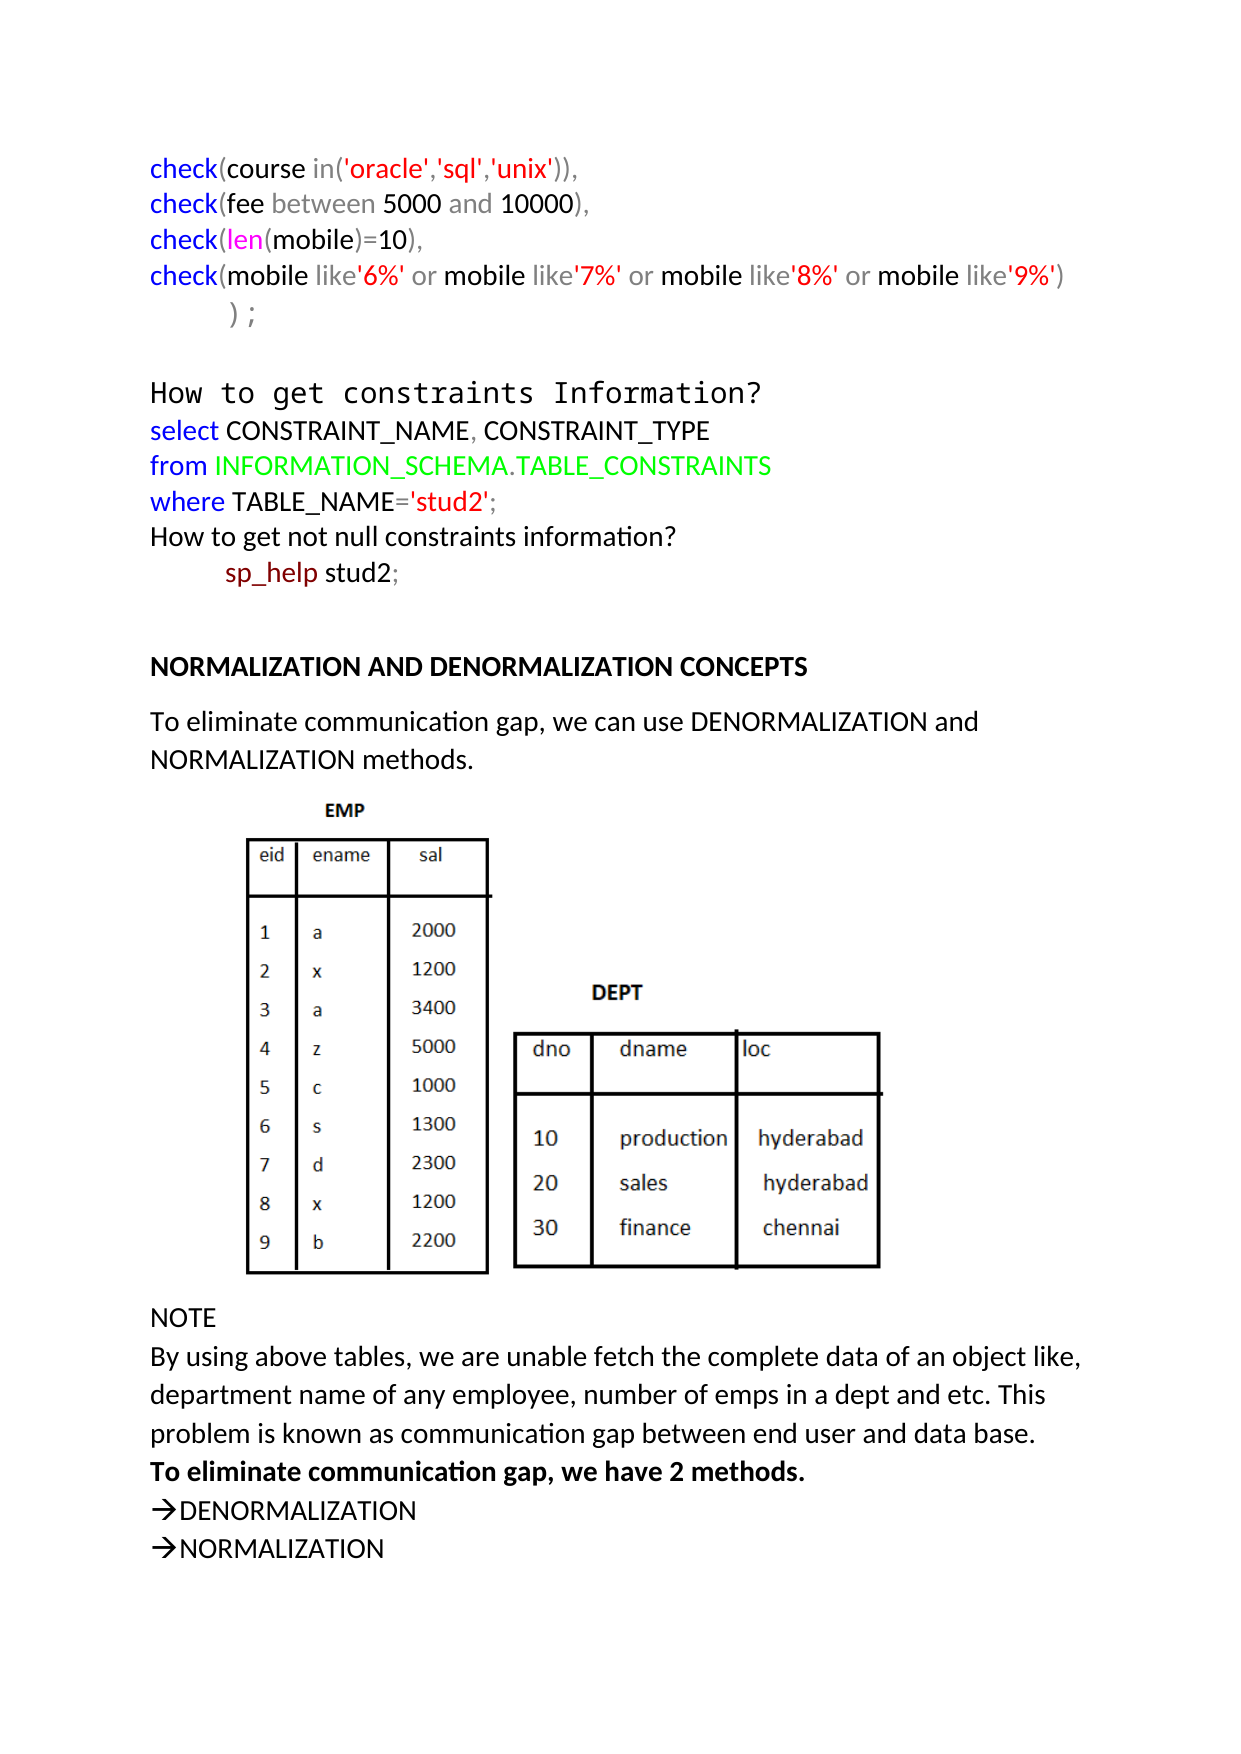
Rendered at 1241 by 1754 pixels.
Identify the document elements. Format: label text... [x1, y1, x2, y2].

text To eliminate communication gap, we can use DENORMALIZATION and NORMALIZATION methods. [150, 703, 1090, 777]
text where TABLE_NAME='stud2'; [150, 483, 1090, 518]
text from INFORMATION_SCHEMA.TABLE_CONSTRAINTS [150, 447, 1090, 483]
text How to get not null constraints information? [150, 518, 1090, 554]
text DENORMALIZATION [150, 1492, 1090, 1527]
text NOTE [150, 1299, 1090, 1335]
text check(mobile like'6%' or mobile like'7%' or mobile like'8%' or mobile like'9%') [150, 257, 1090, 292]
text check(len(mobile)=10), [150, 221, 1090, 257]
picture [225, 796, 896, 1280]
text check(course in('oracle','sql','unix')), [150, 150, 1090, 186]
text How to get constraints Information? [150, 372, 1090, 412]
text NORMALIZATION [150, 1530, 1090, 1566]
text sp_help stud2; [150, 554, 1090, 590]
text select CONSTRAINT_NAME, CONSTRAINT_TYPE [150, 412, 1090, 447]
text ); [150, 292, 1090, 332]
text By using above tables, we are unable fetch the complete data of an object like, department name of any employee, number of emps in a dept and etc. This problem is known as communication gap between end user and data base. [150, 1338, 1090, 1450]
text NORMALIZATION AND DENORMALIZATION CONCEPTS [150, 648, 1090, 683]
text To eliminate communication gap, we have 2 methods. [150, 1453, 1090, 1489]
text check(fee between 5000 and 10000), [150, 186, 1090, 221]
